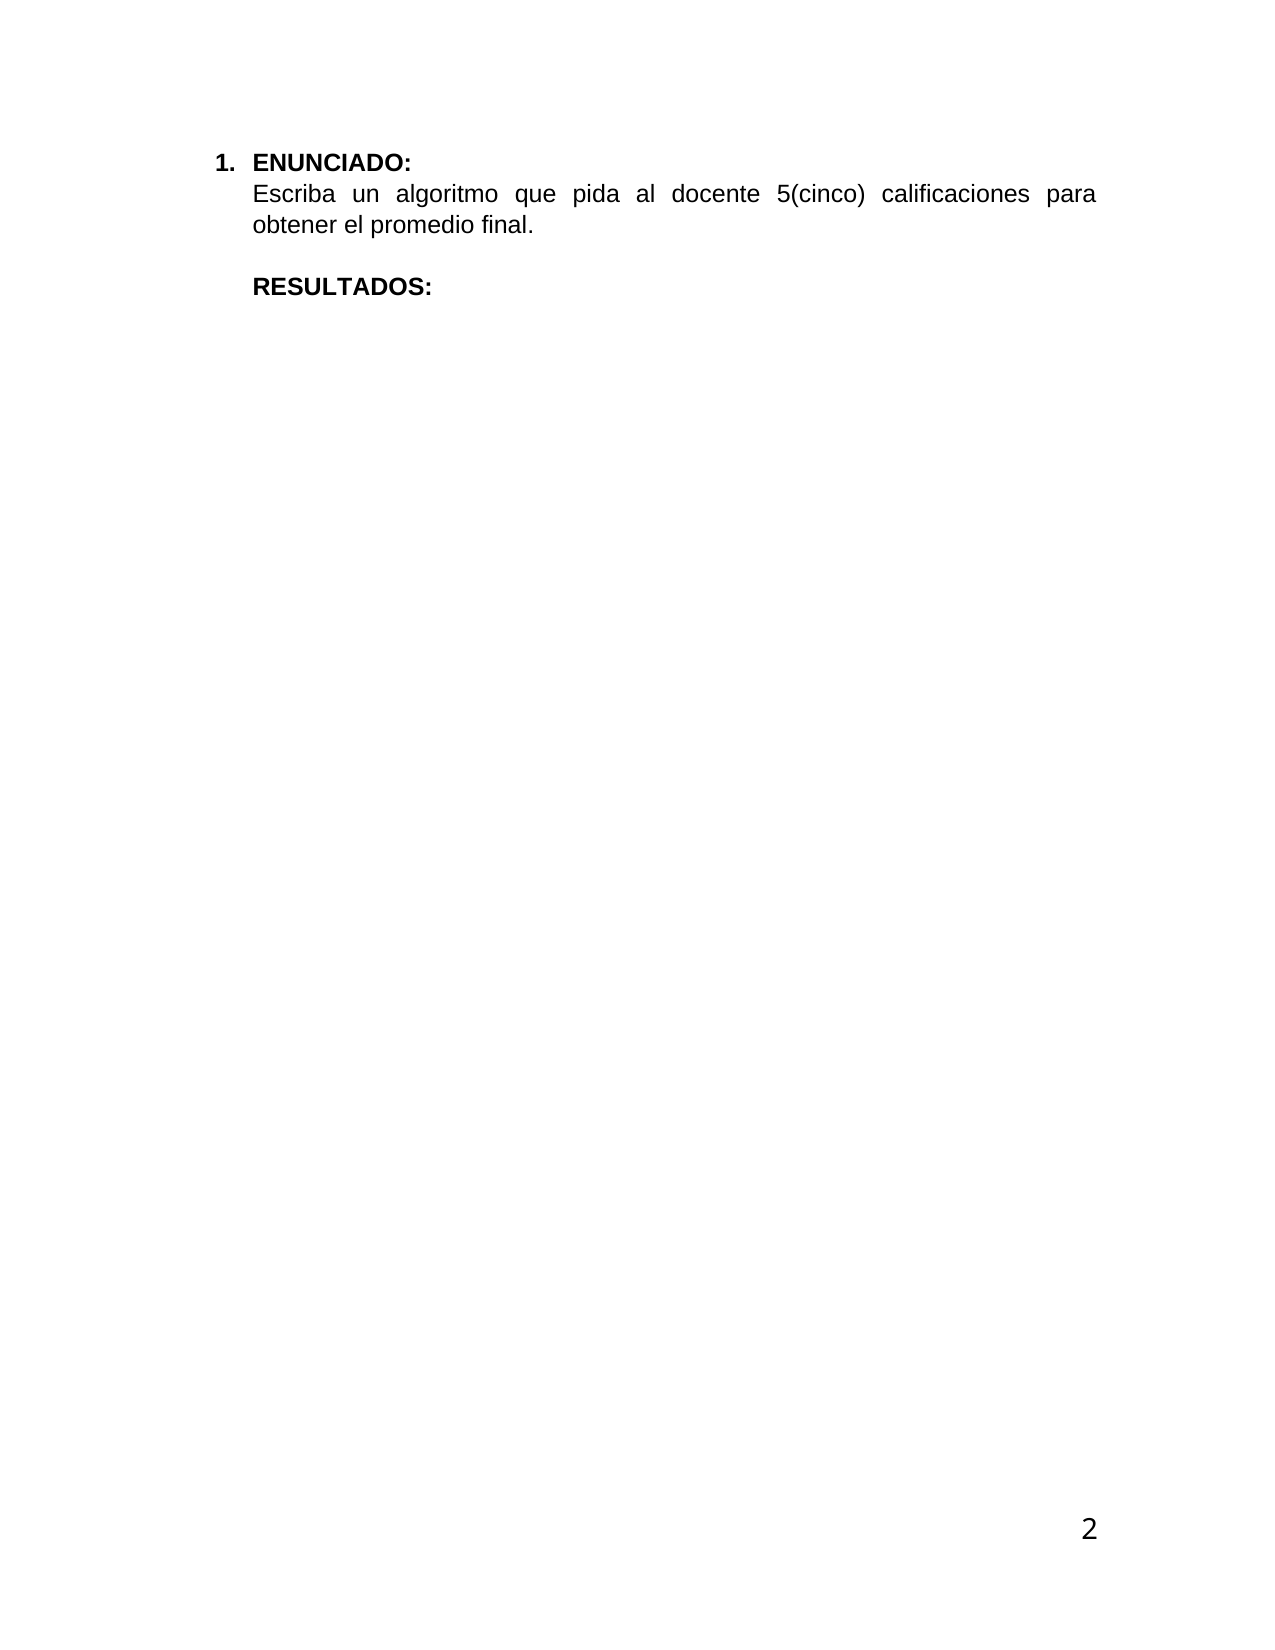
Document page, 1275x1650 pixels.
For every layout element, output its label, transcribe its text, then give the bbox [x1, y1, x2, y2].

list RESULTADOS: [252, 272, 1098, 301]
list ENUNCIADO: Escriba un algoritmo que pida al docente 5(cinco) calificaciones para obtener el promedio final. [215, 148, 1098, 238]
